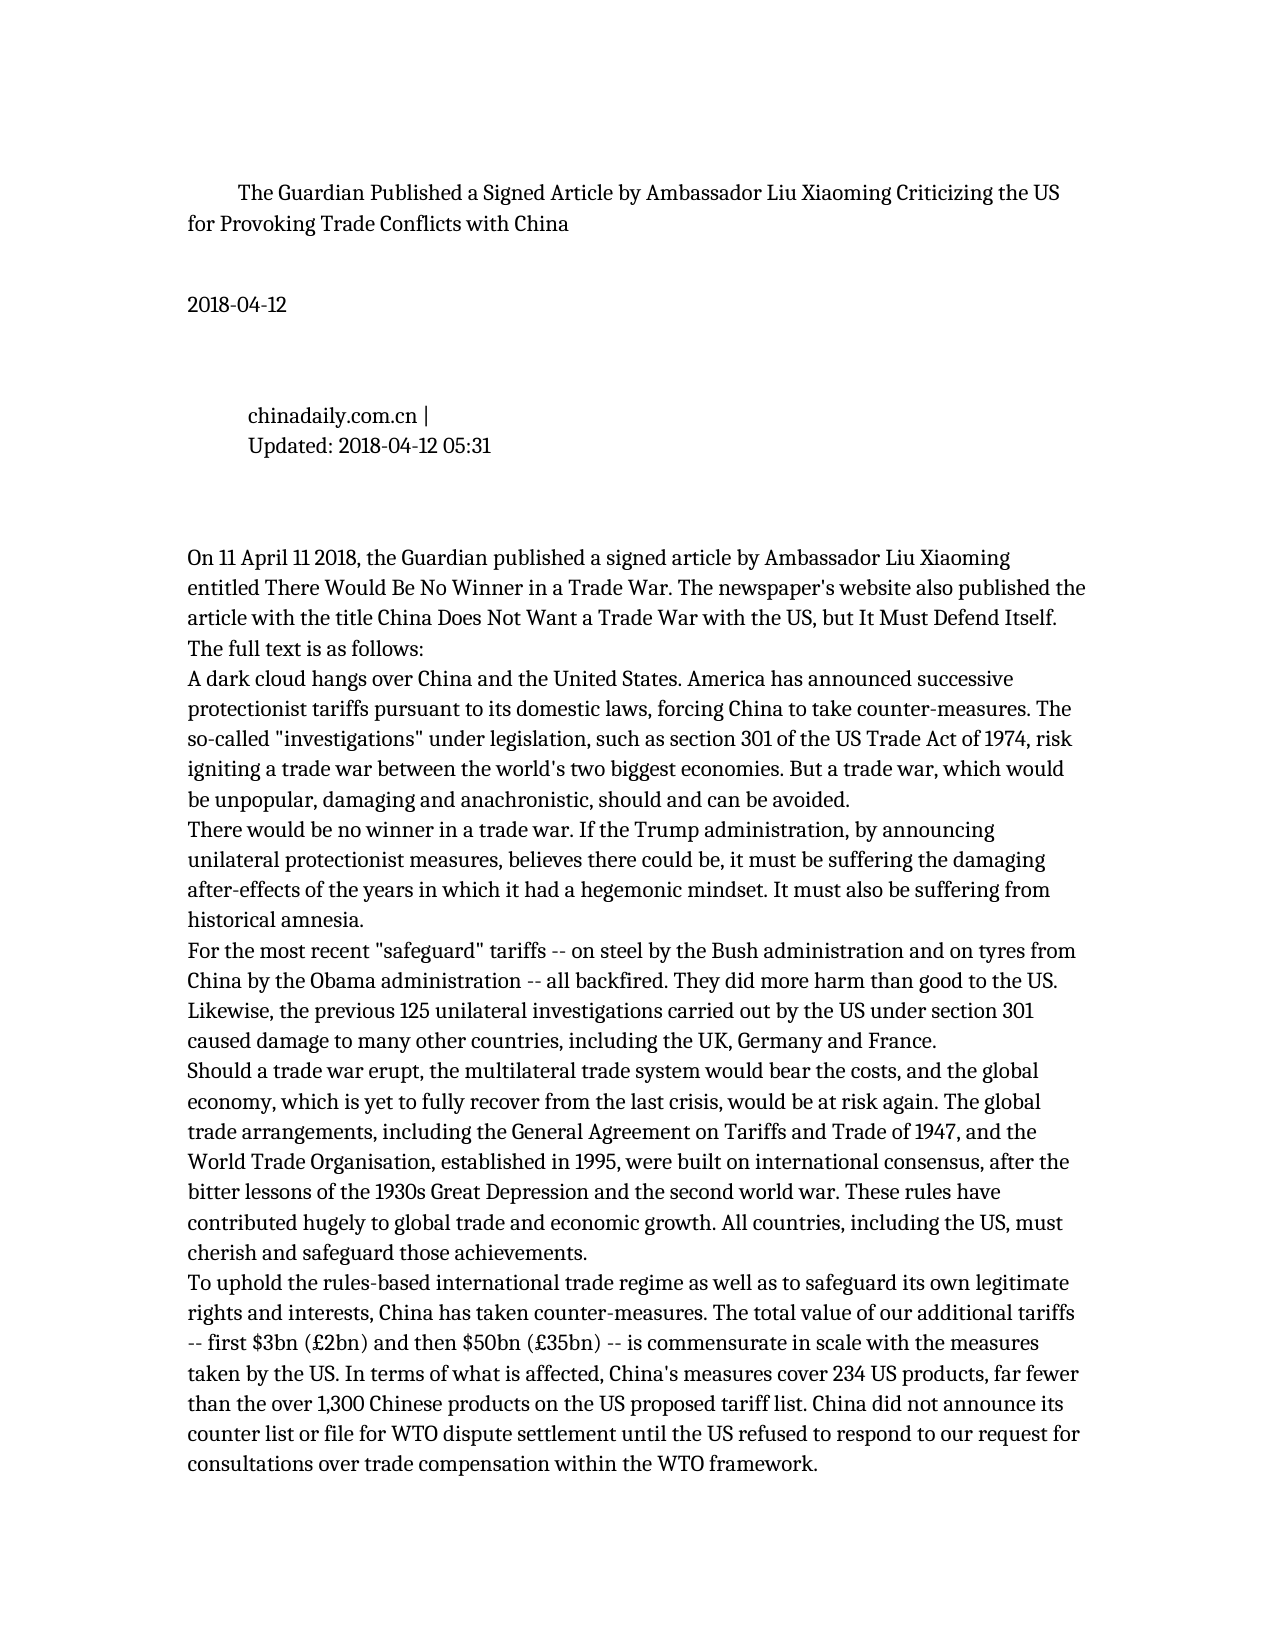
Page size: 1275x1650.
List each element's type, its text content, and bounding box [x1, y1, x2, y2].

text The Guardian Published a Signed Article by Ambassador Liu Xiaoming Criticizing the US for Provoking Trade Conflicts with China [187, 150, 1087, 267]
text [187, 514, 1087, 1477]
text 2018-04-12 [187, 292, 1087, 318]
text chinadaily.com.cn | Updated: 2018-04-12 05:31 [187, 343, 1087, 490]
